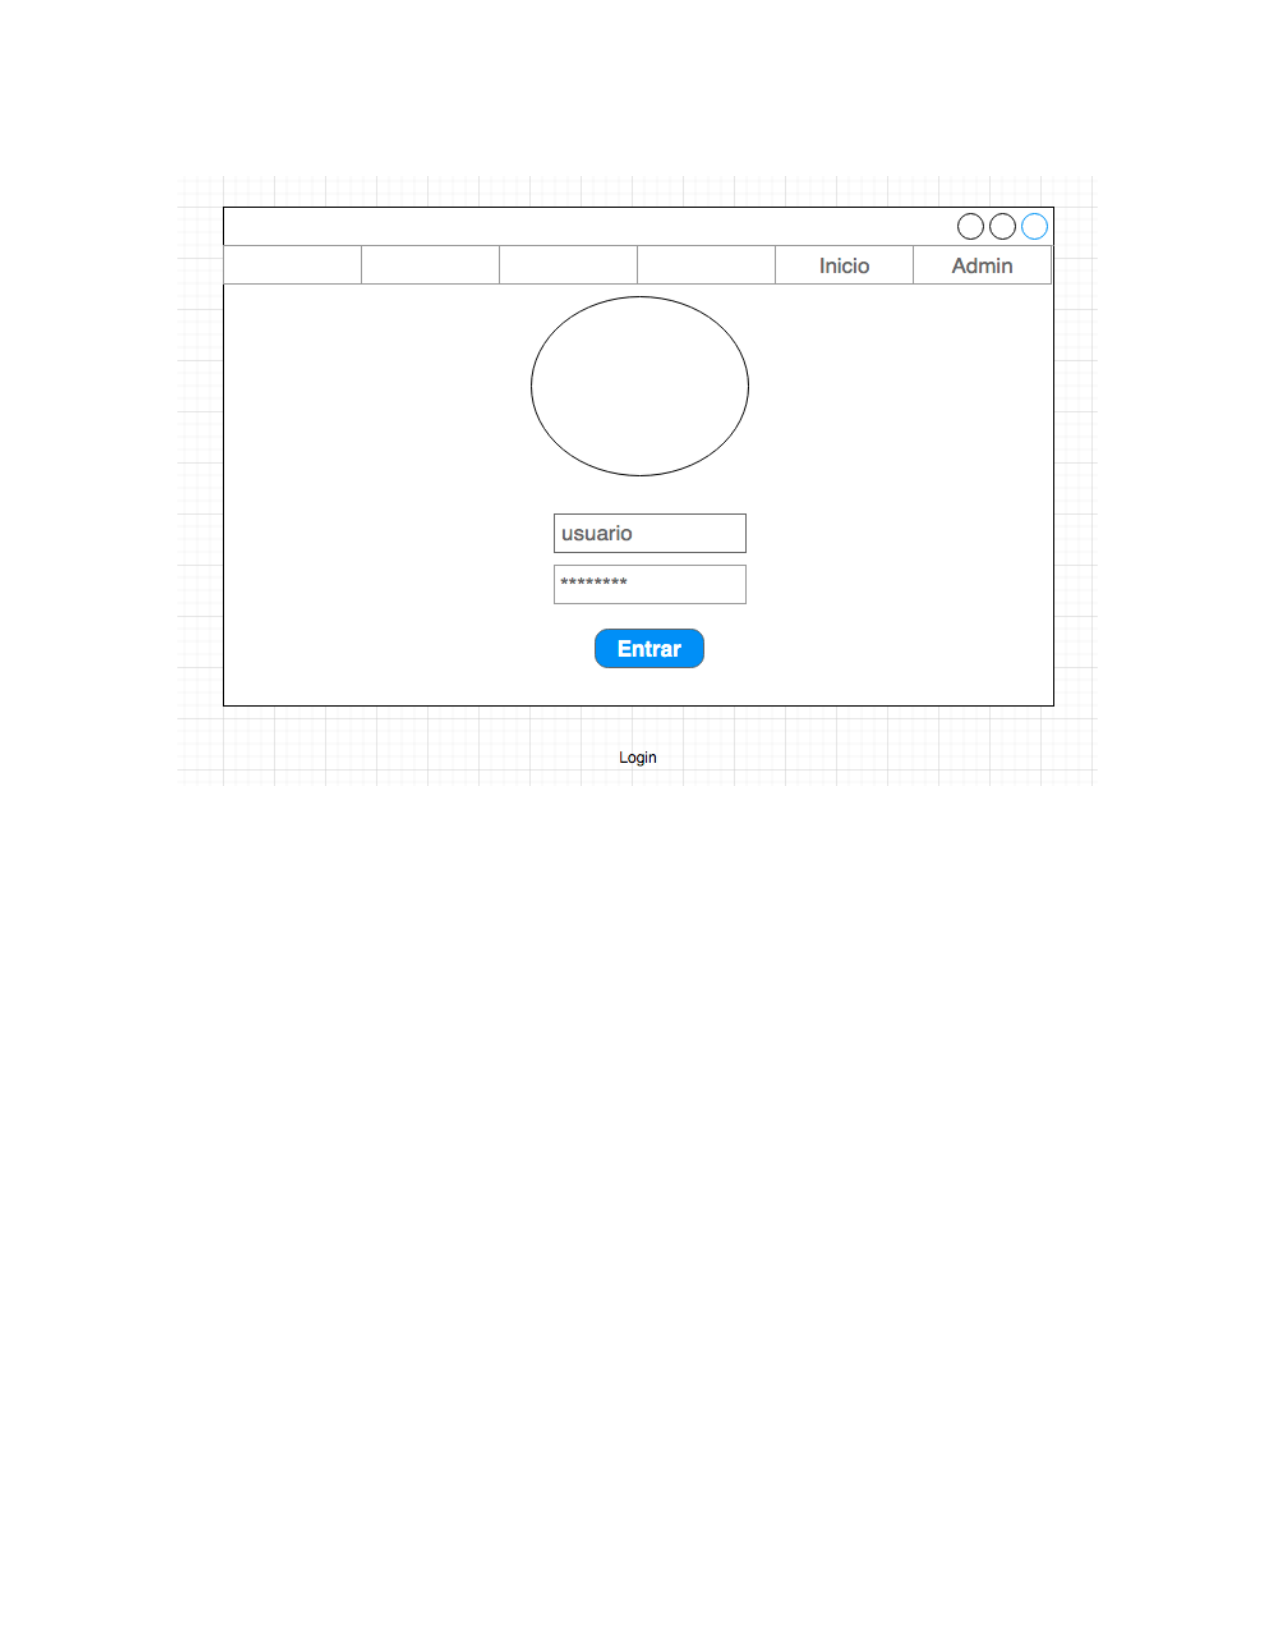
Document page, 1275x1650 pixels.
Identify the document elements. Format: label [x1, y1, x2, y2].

picture [177, 176, 1098, 786]
